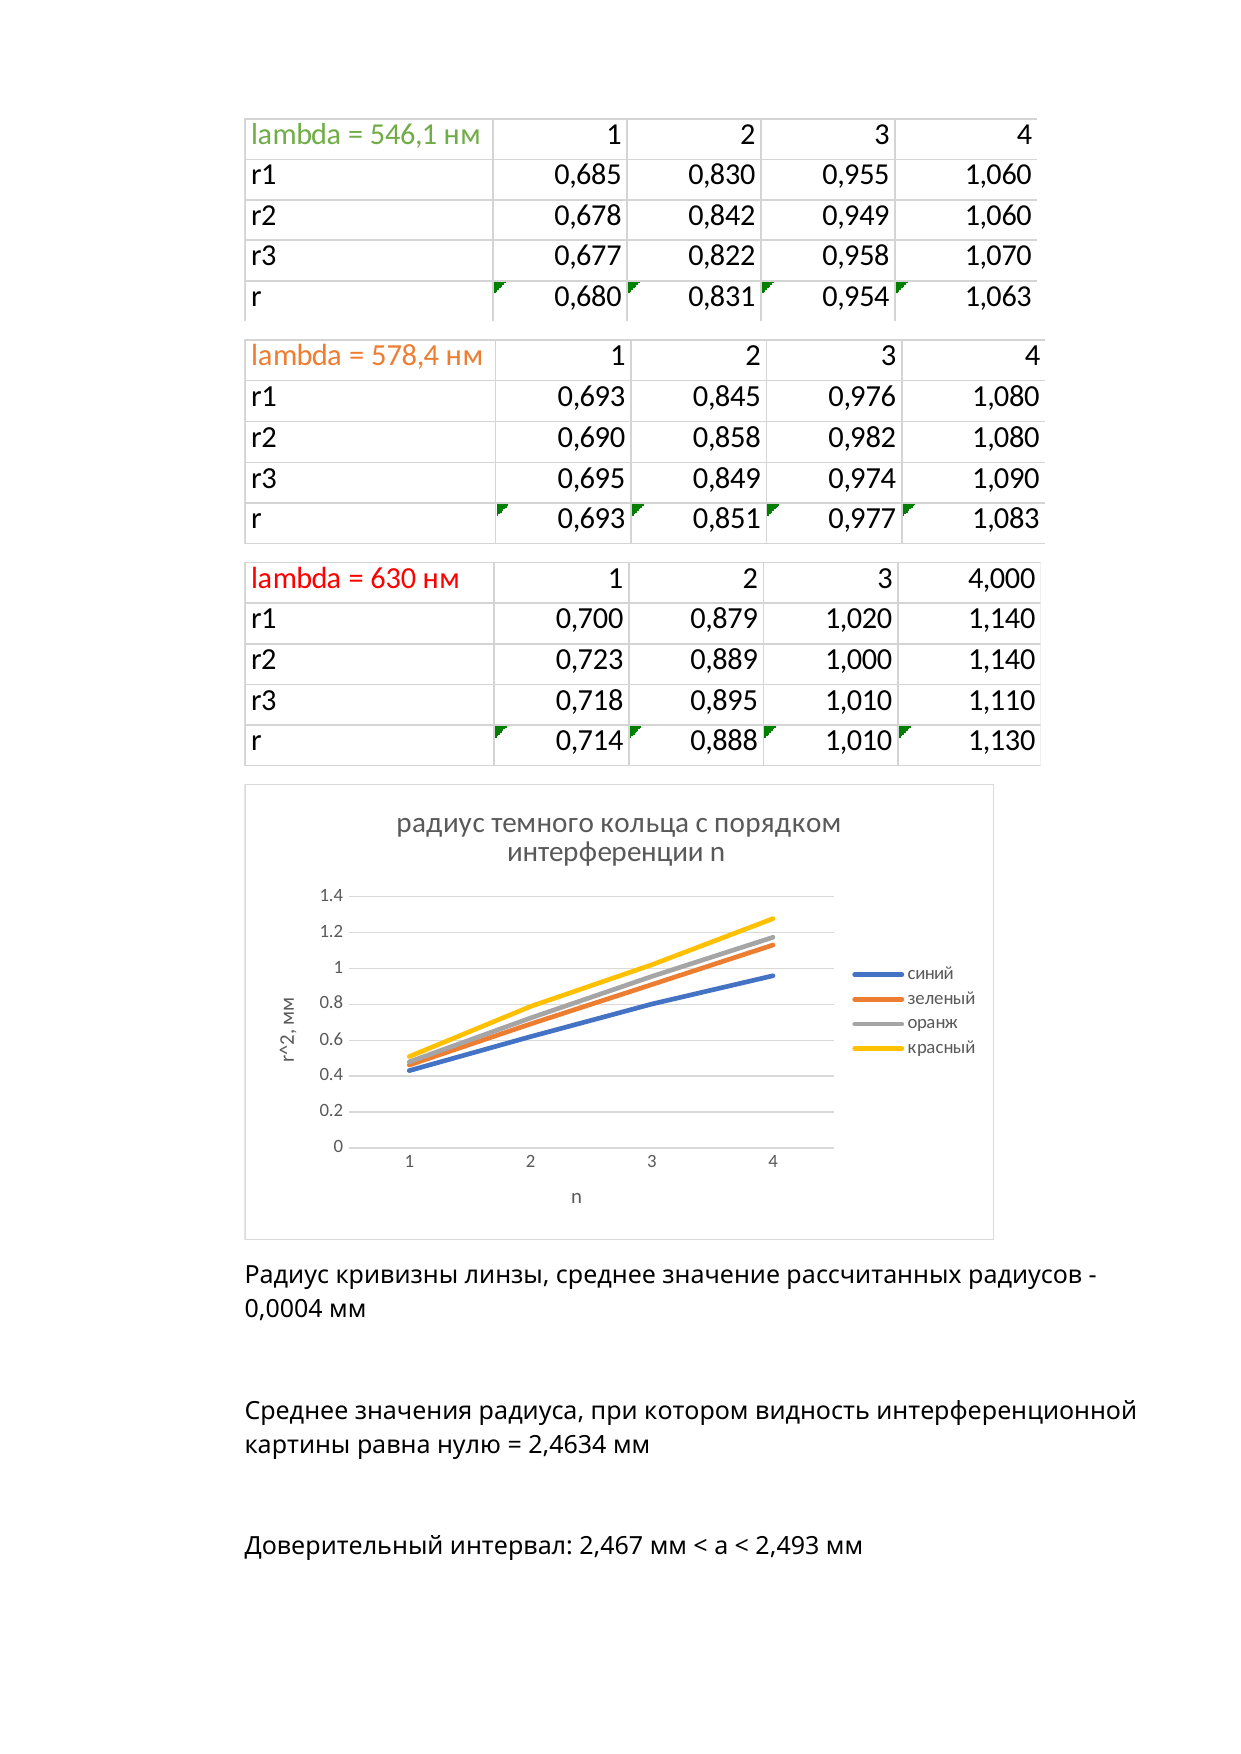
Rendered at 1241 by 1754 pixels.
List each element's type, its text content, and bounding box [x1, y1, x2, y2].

text Среднее значения радиуса, при котором видность интерференционной картины равна нулю = 2,4634 мм [244, 1392, 1152, 1460]
text Радиус кривизны линзы, среднее значение рассчитанных радиусов - 0,0004 мм [244, 1257, 1152, 1325]
text Доверительный интервал: 2,467 мм < a < 2,493 мм [244, 1528, 1152, 1562]
